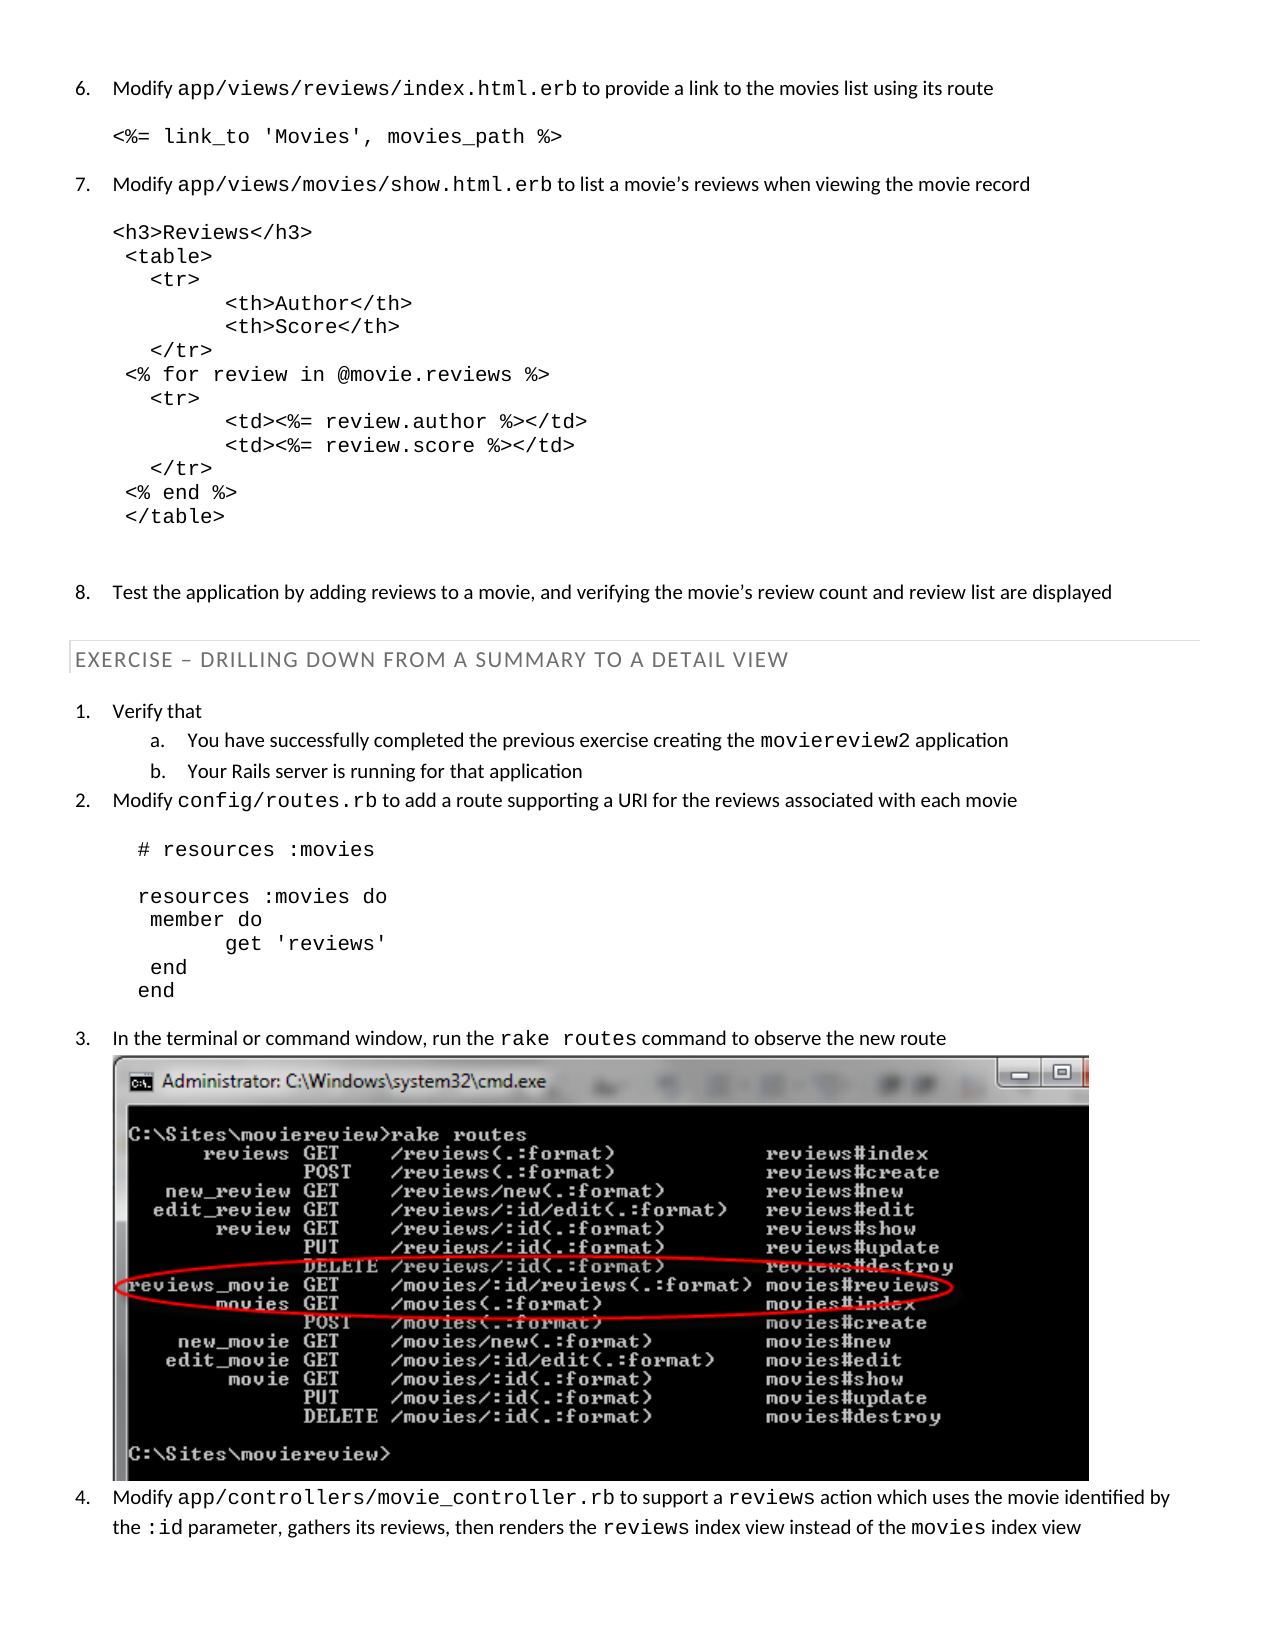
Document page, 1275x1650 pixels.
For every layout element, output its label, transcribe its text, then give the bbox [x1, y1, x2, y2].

text <td><%= review.score %></td> [112, 435, 1200, 458]
text member do [112, 909, 1200, 933]
text end [112, 980, 1200, 1004]
text <table> [112, 246, 1200, 269]
text <tr> [112, 387, 1200, 411]
list Test the application by adding reviews to a movie, and verifying the movie’s review count and review list are displayed [75, 579, 1200, 605]
text <th>Author</th> [112, 293, 1200, 317]
text <h3>Reviews</h3> [112, 222, 1200, 246]
list In the terminal or command window, run the rake routes command to observe the new route [75, 1025, 1200, 1051]
text <% for review in @movie.reviews %> [112, 364, 1200, 387]
list Modify config/routes.rb to add a route supporting a URI for the reviews associated with each movie [75, 787, 1200, 814]
text <% end %> [112, 482, 1200, 506]
text </tr> [112, 458, 1200, 482]
text <td><%= review.author %></td> [112, 411, 1200, 435]
text # resources :movies [112, 838, 1200, 886]
list You have successfully completed the previous exercise creating the moviereview2 application [150, 728, 1200, 754]
text get 'reviews' [112, 933, 1200, 957]
list Modify app/views/movies/show.html.erb to list a movie’s reviews when viewing the movie record [75, 171, 1200, 197]
text </table> [112, 506, 1200, 529]
list Modify app/views/reviews/index.html.erb to provide a link to the movies list using its route [75, 75, 1200, 101]
picture [112, 1055, 1089, 1481]
list Modify app/controllers/movie_controller.rb to support a reviews action which uses the movie identified by the :id parameter, gathers its reviews, then renders the reviews index view instead of the movies index view [75, 1484, 1200, 1541]
subtitle exercise – drilling down from a summary to a detail view [71, 641, 1200, 673]
list Your Rails server is running for that application [150, 758, 1200, 783]
list Verify that [75, 698, 1200, 724]
text resources :movies do [112, 886, 1200, 909]
text end [112, 957, 1200, 980]
text <th>Score</th> [112, 317, 1200, 340]
text <%= link_to 'Movies', movies_path %> [112, 126, 1200, 150]
text <tr> [112, 269, 1200, 293]
text </tr> [112, 340, 1200, 364]
